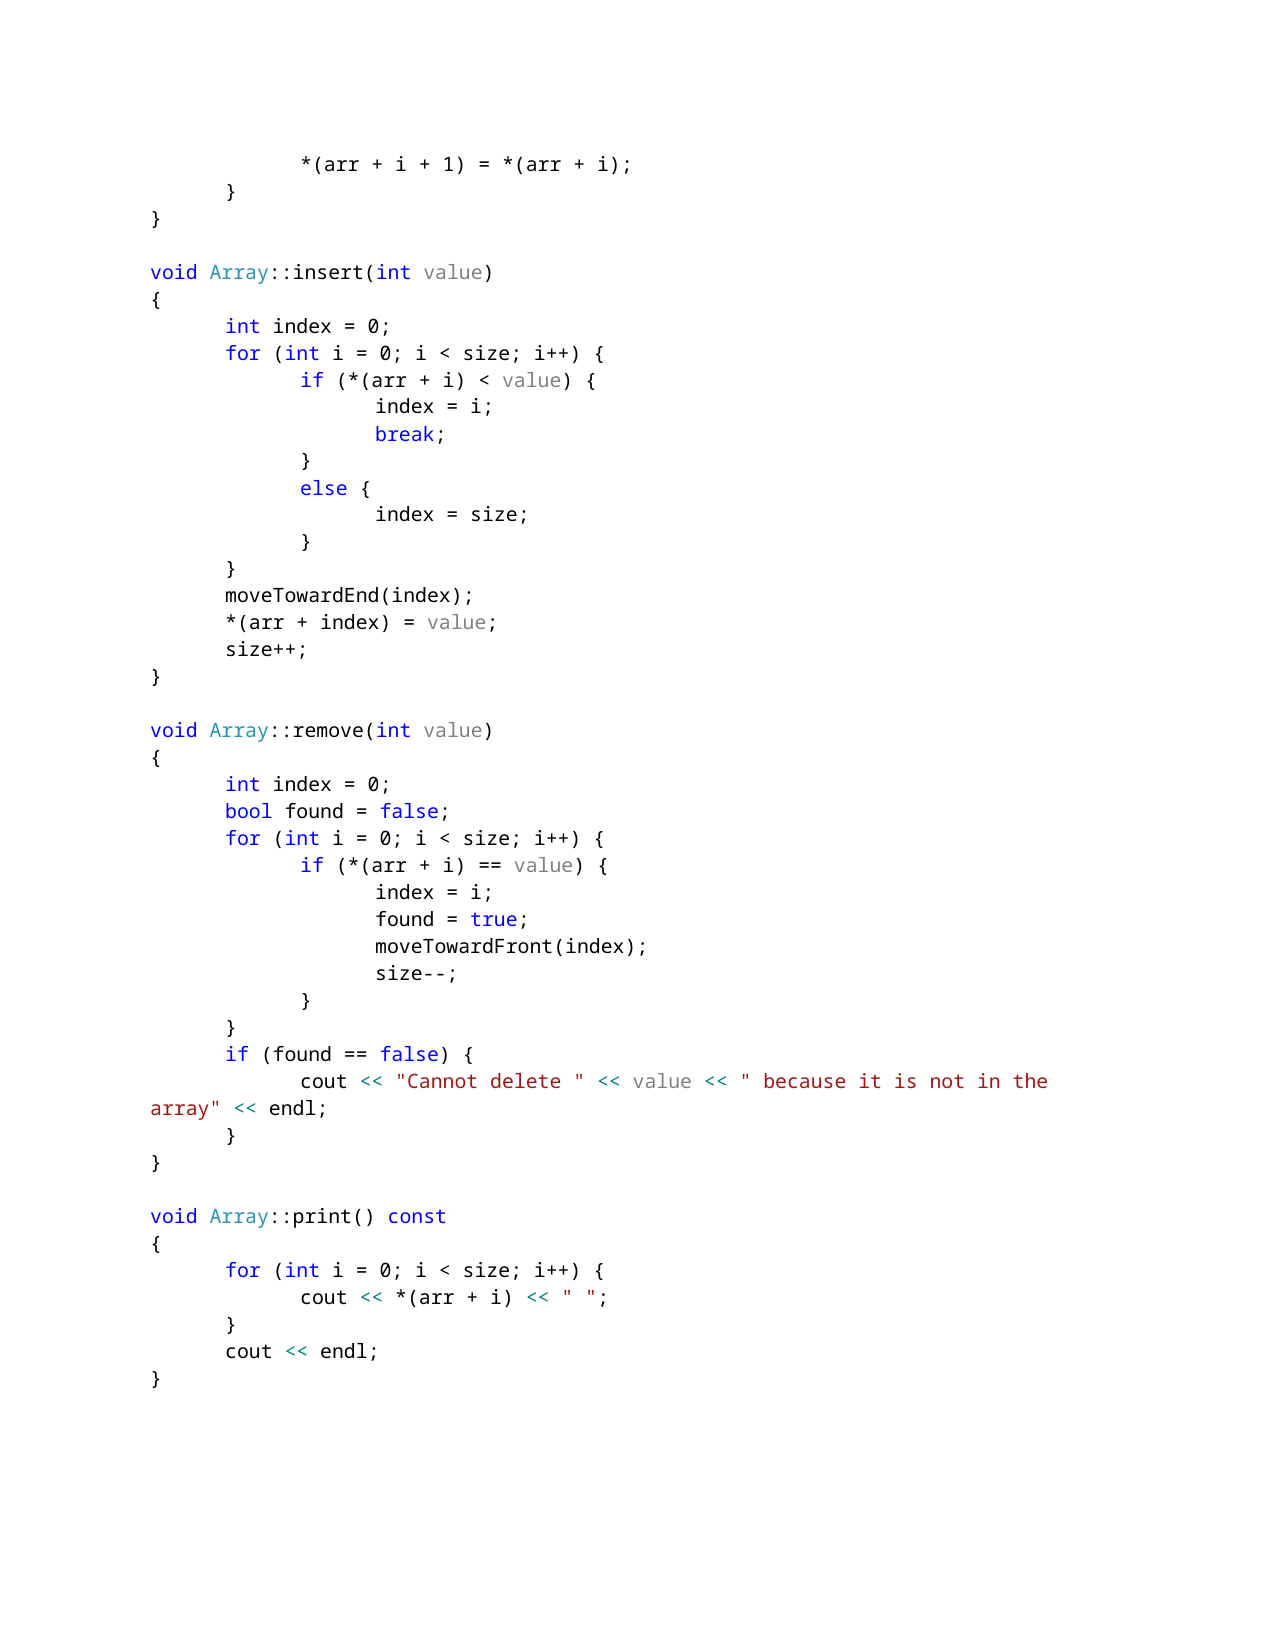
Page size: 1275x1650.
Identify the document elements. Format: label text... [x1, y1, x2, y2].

text for (int i = 0; i < size; i++) { [150, 1256, 1125, 1283]
text void Array::remove(int value) [150, 717, 1125, 743]
text { [150, 743, 1125, 771]
text moveTowardFront(index); [150, 932, 1125, 959]
text index = size; [150, 501, 1125, 528]
text size++; [150, 636, 1125, 663]
text size--; [150, 959, 1125, 986]
text cout << "Cannot delete " << value << " because it is not in the array" << endl; [150, 1067, 1125, 1121]
text index = i; [150, 393, 1125, 420]
text } [150, 555, 1125, 582]
text *(arr + i + 1) = *(arr + i); [150, 150, 1125, 177]
text } [150, 204, 1125, 231]
text } [150, 528, 1125, 555]
text found = true; [150, 905, 1125, 932]
text } [150, 1121, 1125, 1148]
text bool found = false; [150, 797, 1125, 824]
text if (*(arr + i) < value) { [150, 366, 1125, 393]
text break; [150, 420, 1125, 447]
text } [150, 1310, 1125, 1337]
text if (*(arr + i) == value) { [150, 851, 1125, 878]
text } [150, 1148, 1125, 1175]
text void Array::print() const [150, 1202, 1125, 1229]
text index = i; [150, 878, 1125, 905]
text } [150, 1364, 1125, 1391]
text cout << *(arr + i) << " "; [150, 1283, 1125, 1310]
text void Array::insert(int value) [150, 258, 1125, 285]
text { [150, 285, 1125, 312]
text int index = 0; [150, 312, 1125, 339]
text } [150, 447, 1125, 474]
text for (int i = 0; i < size; i++) { [150, 339, 1125, 366]
text *(arr + index) = value; [150, 609, 1125, 636]
text } [150, 986, 1125, 1013]
text } [150, 663, 1125, 689]
text } [150, 1013, 1125, 1040]
text } [150, 177, 1125, 204]
text else { [150, 474, 1125, 501]
text for (int i = 0; i < size; i++) { [150, 824, 1125, 851]
text cout << endl; [150, 1337, 1125, 1364]
text if (found == false) { [150, 1040, 1125, 1067]
text { [150, 1229, 1125, 1256]
text moveTowardEnd(index); [150, 582, 1125, 609]
text int index = 0; [150, 771, 1125, 797]
